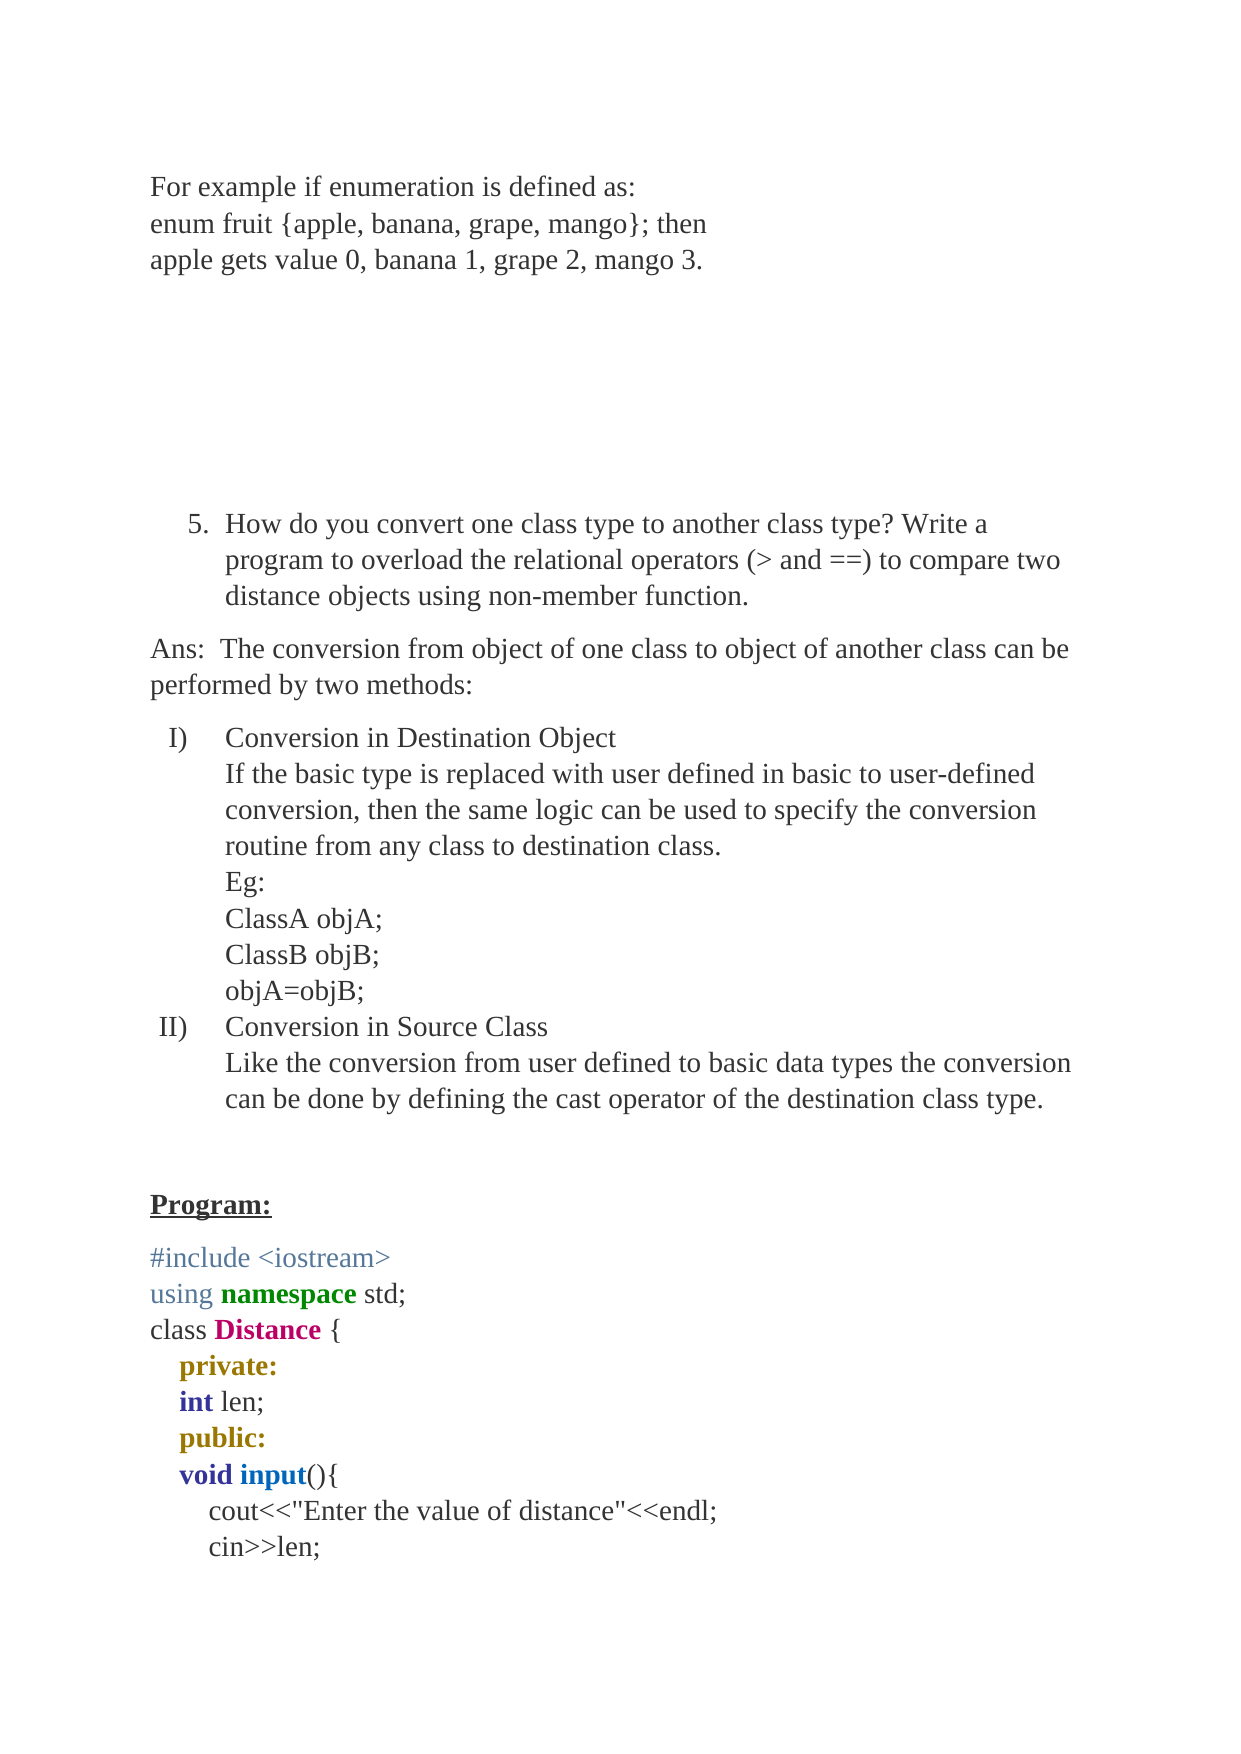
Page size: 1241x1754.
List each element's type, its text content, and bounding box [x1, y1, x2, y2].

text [150, 1240, 1090, 1599]
list Conversion in Source Class Like the conversion from user defined to basic data types the conversion can be done by defining the cast operator of the destination class type. [187, 1009, 1090, 1115]
text For example if enumeration is defined as: enum fruit {apple, banana, grape, mango}; then apple gets value 0, banana 1, grape 2, mango 3. [150, 169, 1090, 275]
text Program: [150, 1187, 1090, 1221]
text Ans: The conversion from object of one class to object of another class can be performed by two methods: [150, 631, 1090, 701]
list Conversion in Destination Object If the basic type is replaced with user defined in basic to user-defined conversion, then the same logic can be used to specify the conversion routine from any class to destination class. Eg: ClassA objA; ClassB objB; objA=objB; [187, 720, 1090, 1007]
list How do you convert one class type to another class type? Write a program to overload the relational operators (> and ==) to compare two distance objects using non-member function. [187, 506, 1090, 612]
